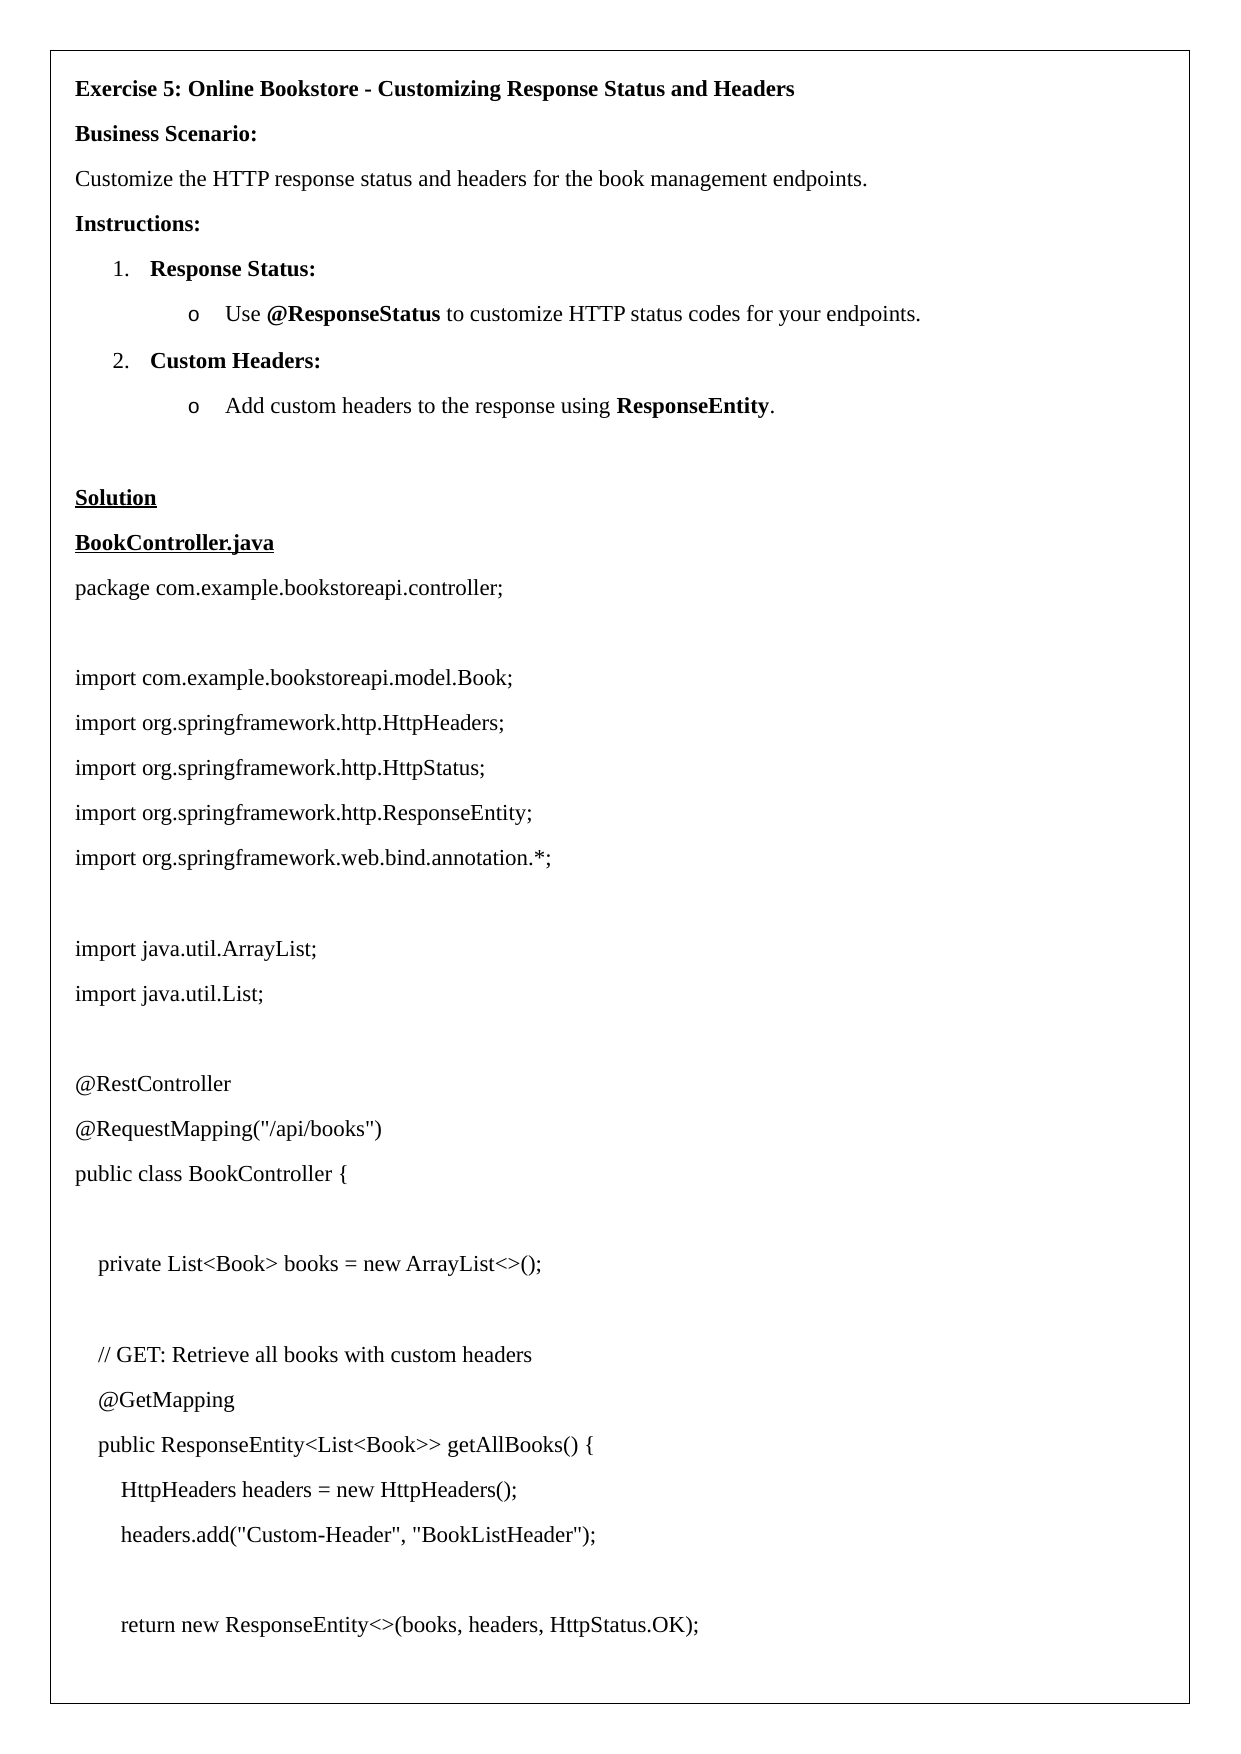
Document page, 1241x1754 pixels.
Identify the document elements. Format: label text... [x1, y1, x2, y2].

text import org.springframework.http.ResponseEntity; [75, 799, 1165, 826]
list Custom Headers: [112, 347, 1165, 373]
text Instructions: [75, 210, 1165, 237]
text public ResponseEntity<List<Book>> getAllBooks() { [75, 1431, 1165, 1457]
text // GET: Retrieve all books with custom headers [75, 1341, 1165, 1367]
list Use @ResponseStatus to customize HTTP status codes for your endpoints. [187, 301, 1165, 328]
text import java.util.ArrayList; [75, 935, 1165, 961]
text import com.example.bookstoreapi.model.Book; [75, 664, 1165, 690]
text @GetMapping [75, 1386, 1165, 1412]
text import org.springframework.http.HttpHeaders; [75, 709, 1165, 736]
text import org.springframework.web.bind.annotation.*; [75, 844, 1165, 871]
text return new ResponseEntity<>(books, headers, HttpStatus.OK); [75, 1611, 1165, 1638]
text import java.util.List; [75, 980, 1165, 1006]
text @RequestMapping("/api/books") [75, 1115, 1165, 1141]
text package com.example.bookstoreapi.controller; [75, 574, 1165, 600]
text public class BookController { [75, 1160, 1165, 1187]
text import org.springframework.http.HttpStatus; [75, 754, 1165, 781]
list Add custom headers to the response using ResponseEntity. [187, 392, 1165, 420]
list Response Status: [112, 255, 1165, 282]
text Solution [75, 484, 1165, 510]
text headers.add("Custom-Header", "BookListHeader"); [75, 1521, 1165, 1547]
text Business Scenario: [75, 120, 1165, 146]
text @RestController [75, 1070, 1165, 1096]
text Exercise 5: Online Bookstore - Customizing Response Status and Headers [75, 75, 1165, 101]
text Customize the HTTP response status and headers for the book management endpoints. [75, 165, 1165, 192]
text BookController.java [75, 529, 1165, 555]
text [75, 1476, 1165, 1502]
text private List<Book> books = new ArrayList<>(); [75, 1250, 1165, 1277]
